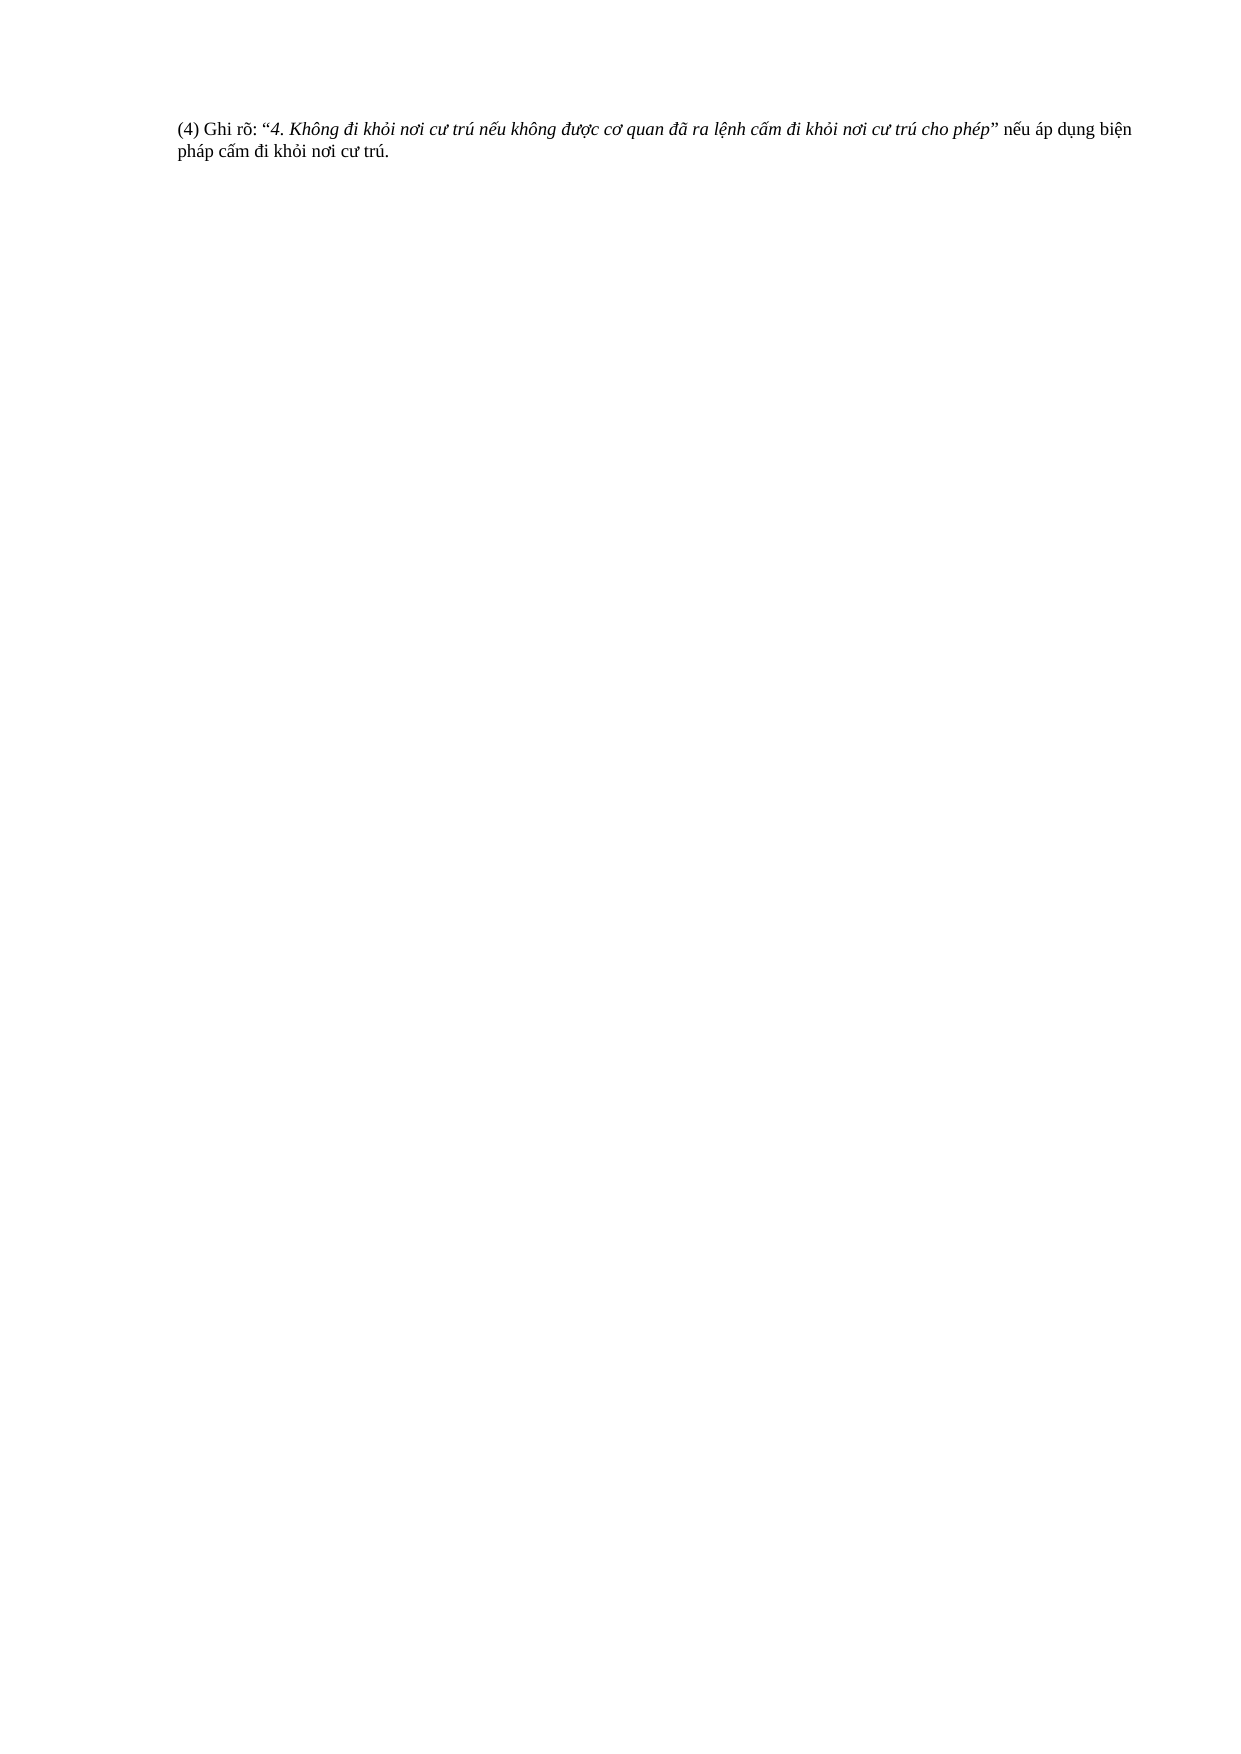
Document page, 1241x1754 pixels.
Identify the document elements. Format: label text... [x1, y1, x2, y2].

text (4) Ghi rõ: “4. Không đi khỏi nơi cư trú nếu không được cơ quan đã ra lệnh cấm đi khỏi nơi cư trú cho phép” nếu áp dụng biện pháp cấm đi khỏi nơi cư trú. [177, 118, 1152, 161]
